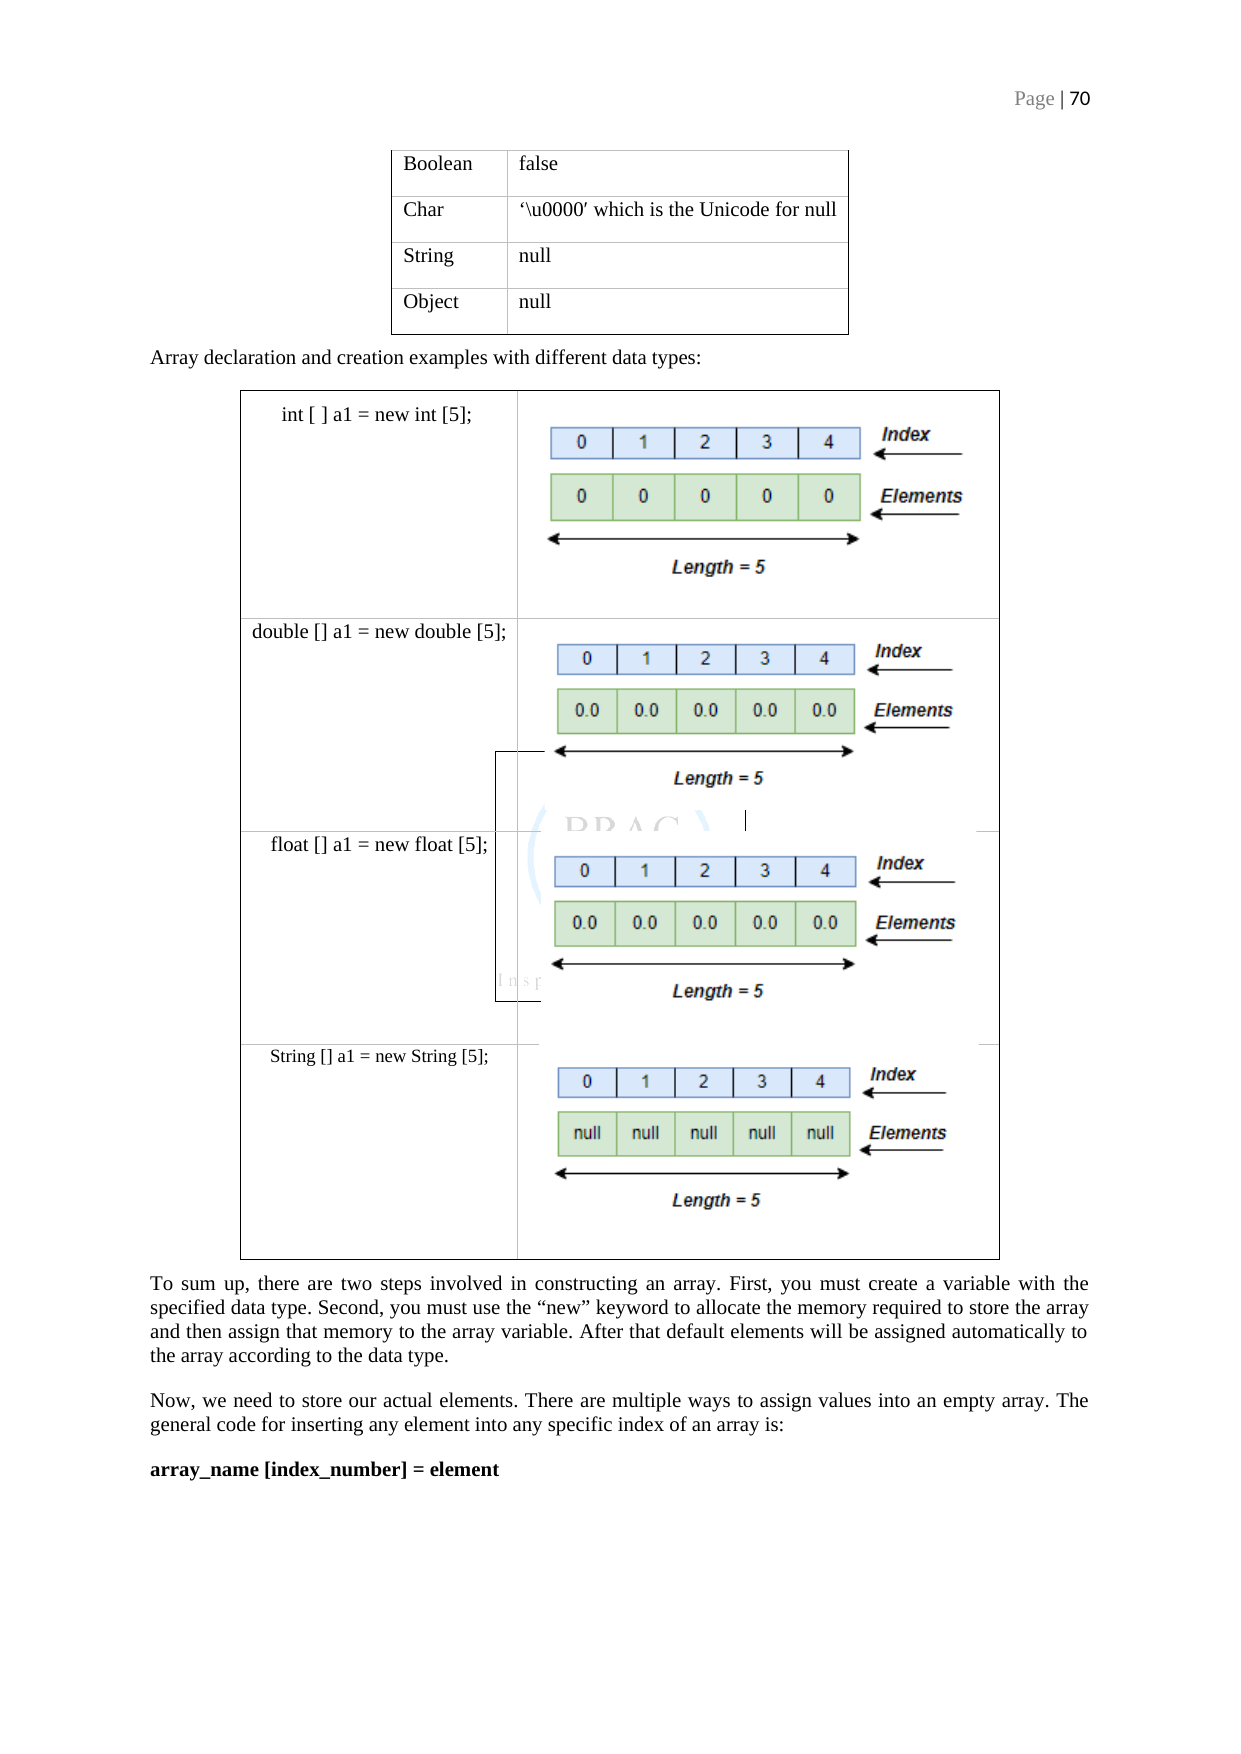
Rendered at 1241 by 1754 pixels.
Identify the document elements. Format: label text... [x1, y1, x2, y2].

table_cell [518, 832, 999, 1044]
table_header [518, 391, 999, 618]
text Now, we need to store our actual elements. There are multiple ways to assign values into an empty array. The general code for inserting any element into any specific index of an array is: [150, 1388, 1090, 1436]
picture [541, 831, 977, 1023]
table_cell String [392, 243, 507, 288]
table_cell [518, 1045, 999, 1259]
text array_name [index_number] = element [150, 1457, 1090, 1481]
table_cell false [508, 151, 848, 196]
table_header int [ ] a1 = new int [5]; [241, 391, 517, 618]
table_cell ‘\u0000′ which is the Unicode for null [508, 197, 848, 242]
text To sum up, there are two steps involved in constructing an array. First, you must create a variable with the specified data type. Second, you must use the “new” keyword to allocate the memory required to store the array and then assign that memory to the array variable. After that default elements will be assigned automatically to the array according to the data type. [150, 1271, 1090, 1367]
table_cell null [508, 289, 848, 334]
table_cell Char [392, 197, 507, 242]
table_cell float [] a1 = new float [5]; [241, 832, 517, 1044]
table_cell null [508, 243, 848, 288]
table_cell String [] a1 = new String [5]; [241, 1045, 517, 1259]
picture [539, 1044, 979, 1239]
picture [529, 401, 994, 594]
table_cell Object [392, 289, 507, 334]
picture [544, 619, 973, 810]
table_cell double [] a1 = new double [5]; [241, 619, 517, 831]
table_cell [518, 619, 999, 831]
table_cell Boolean [392, 151, 507, 196]
text Array declaration and creation examples with different data types: [150, 345, 1090, 369]
